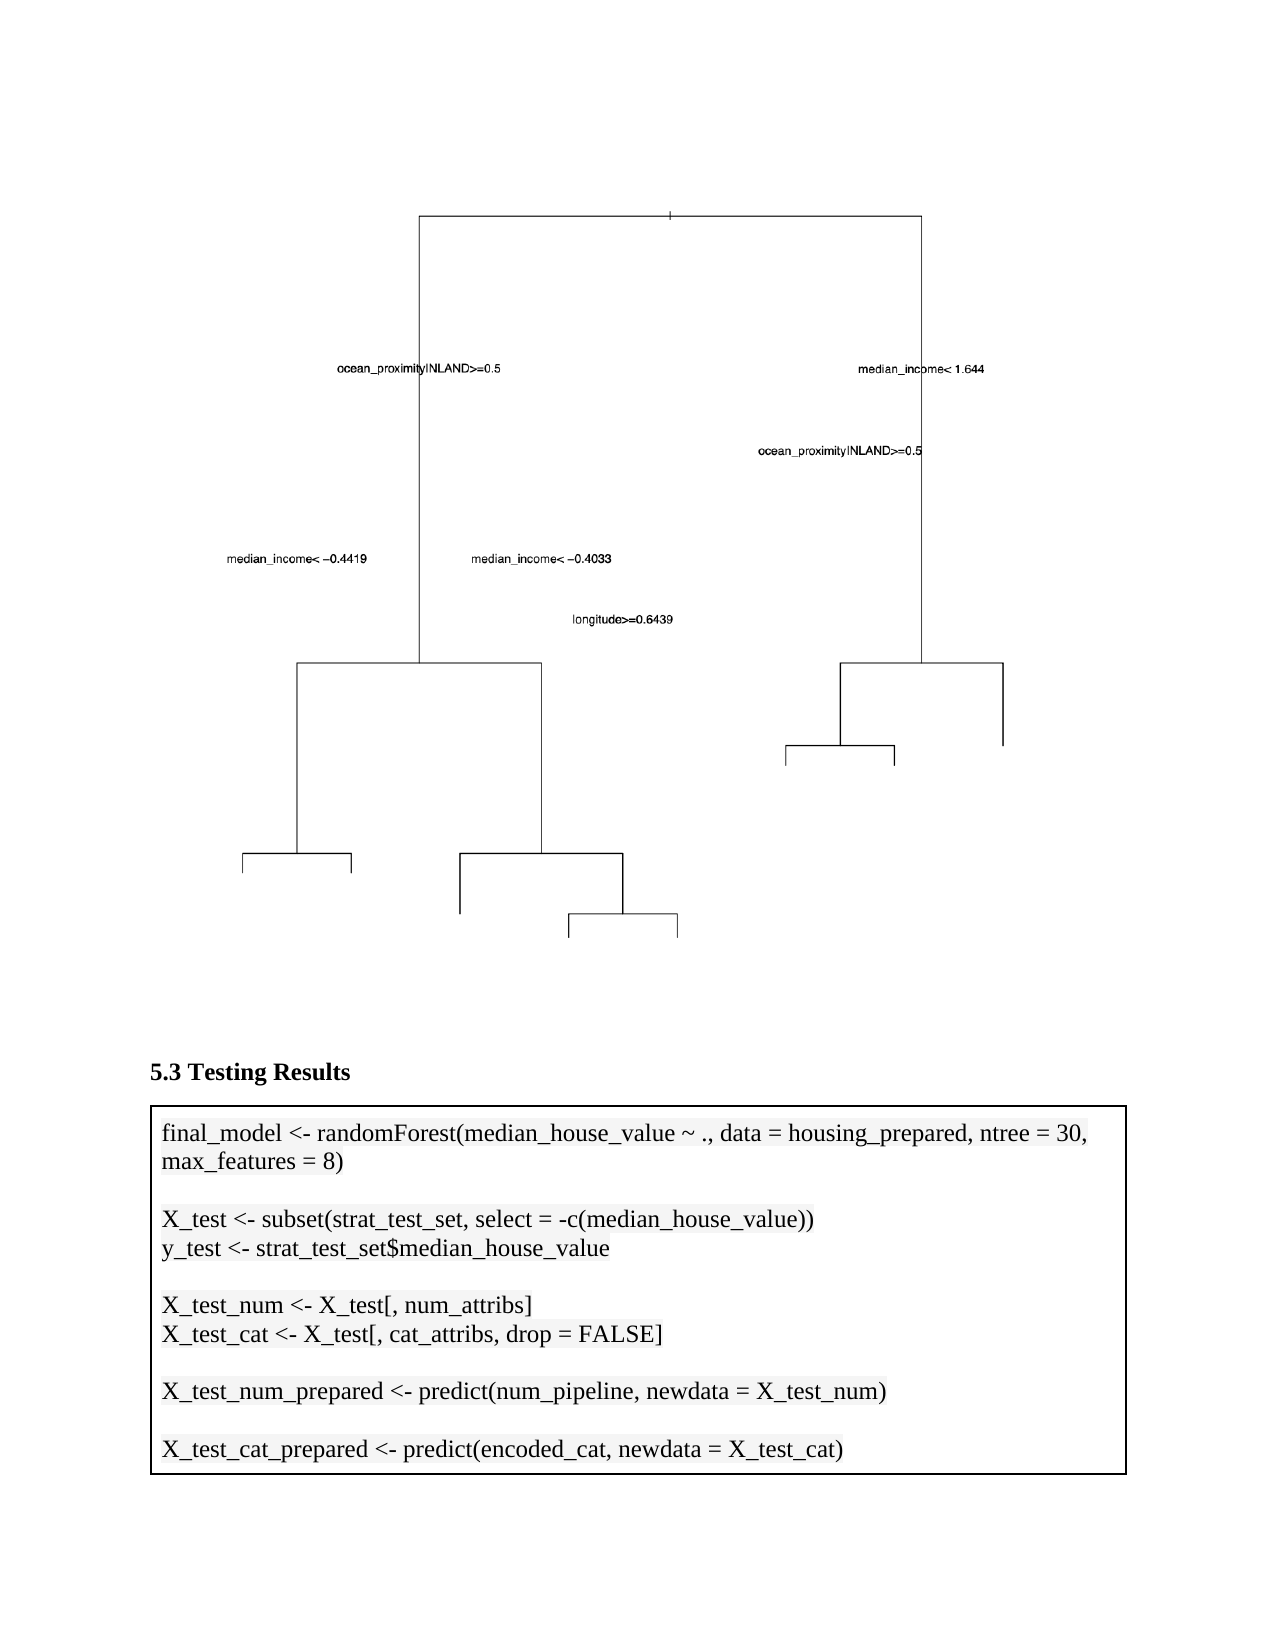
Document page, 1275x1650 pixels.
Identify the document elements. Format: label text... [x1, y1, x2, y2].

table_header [152, 1107, 1125, 1473]
picture [197, 150, 1078, 959]
subtitle 5.3 Testing Results [150, 1057, 1125, 1086]
